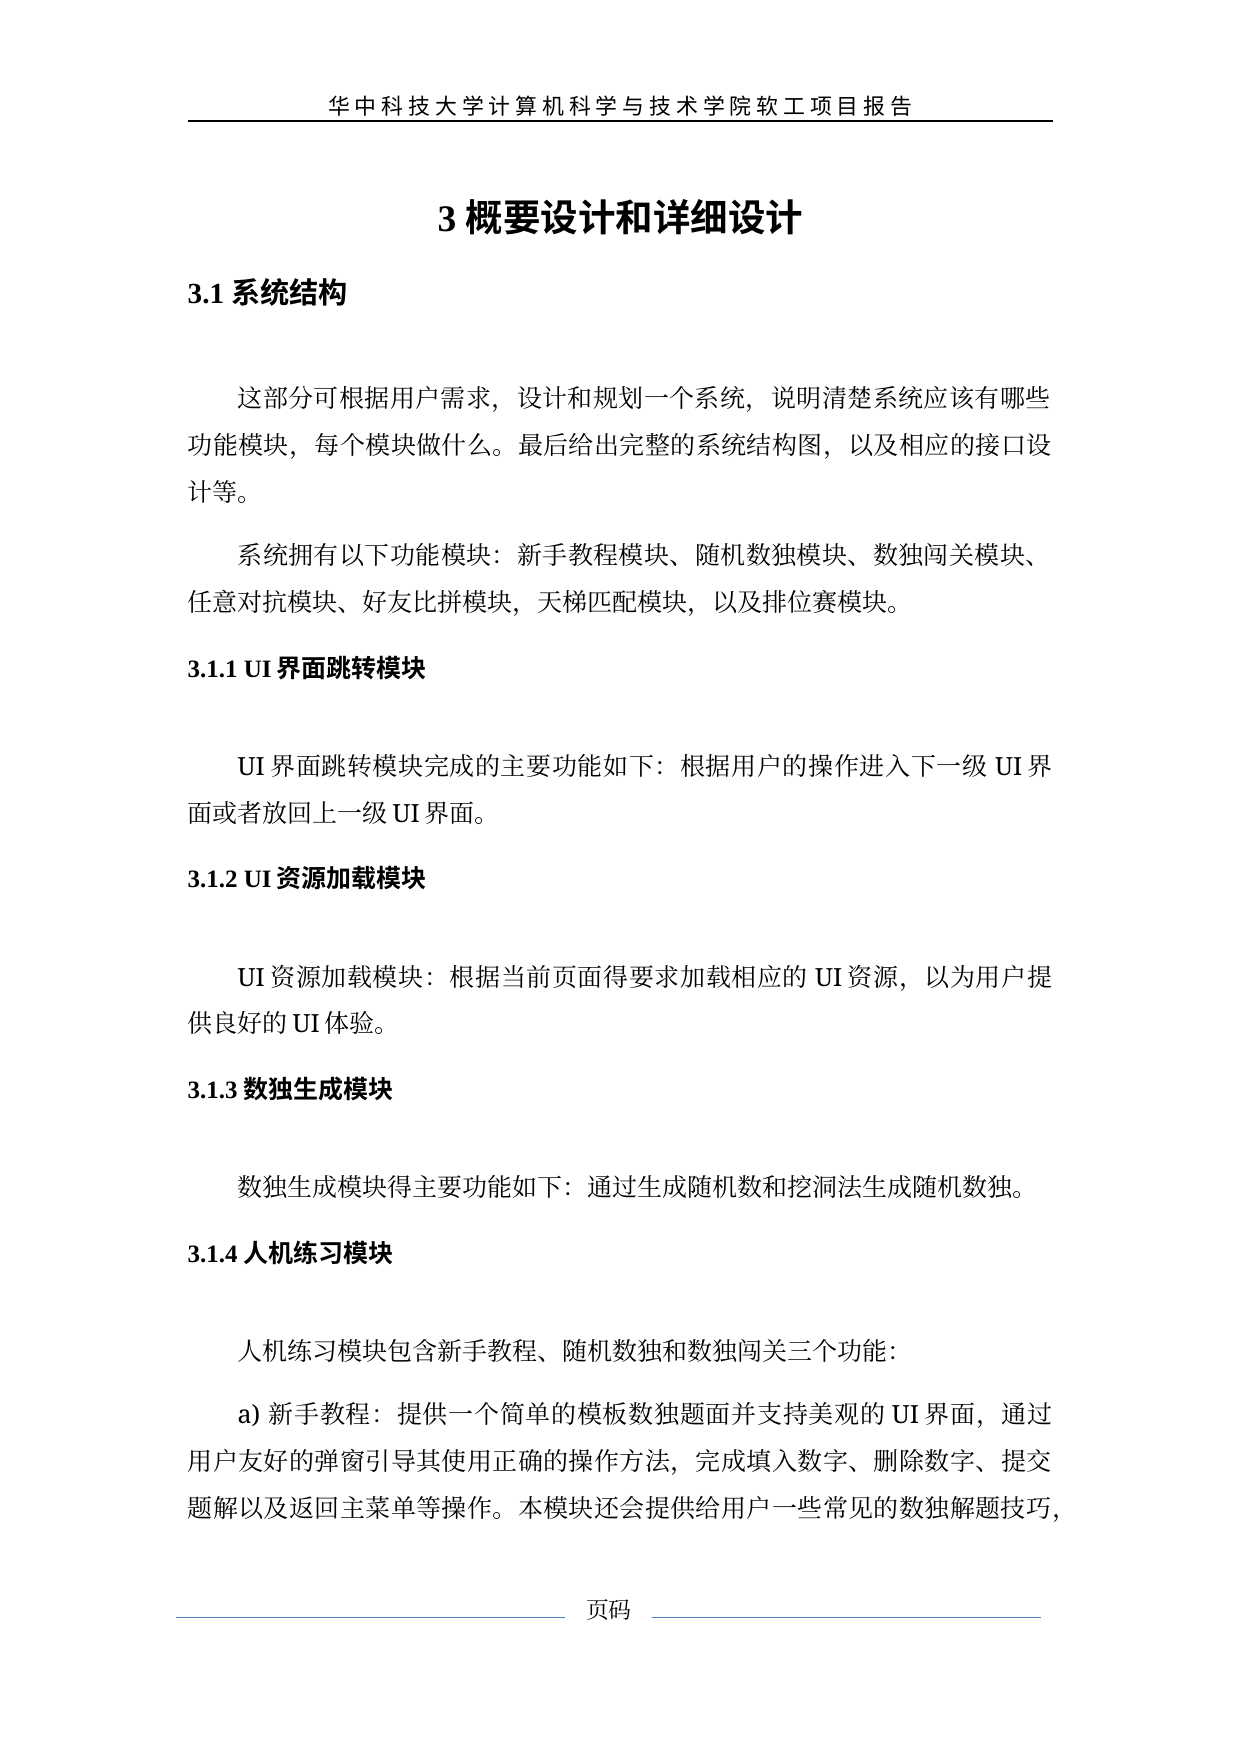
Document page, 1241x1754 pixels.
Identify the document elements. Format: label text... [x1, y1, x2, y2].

text 人机练习模块包含新手教程、随机数独和数独闯关三个功能： [187, 1323, 1053, 1370]
subtitle 3.1.3 数独生成模块 [187, 1069, 1053, 1106]
text 系统拥有以下功能模块：新手教程模块、随机数独模块、数独闯关模块、任意对抗模块、好友比拼模块，天梯匹配模块，以及排位赛模块。 [187, 527, 1053, 621]
subtitle 3 概要设计和详细设计 [187, 188, 1053, 243]
subtitle 3.1.2 UI资源加载模块 [187, 859, 1053, 895]
subtitle 3.1.4 人机练习模块 [187, 1233, 1053, 1269]
text 数独生成模块得主要功能如下：通过生成随机数和挖洞法生成随机数独。 [187, 1159, 1053, 1206]
text a) 新手教程：提供一个简单的模板数独题面并支持美观的UI界面，通过用户友好的弹窗引导其使用正确的操作方法，完成填入数字、删除数字、提交题解以及返回主菜单等操作。本模块还会提供给用户一些常见的数独解题技巧，帮助用户快速上手数独游戏。 [187, 1386, 1053, 1527]
subtitle 3.1.1 UI界面跳转模块 [187, 648, 1053, 684]
text 这部分可根据用户需求，设计和规划一个系统，说明清楚系统应该有哪些功能模块，每个模块做什么。最后给出完整的系统结构图，以及相应的接口设计等。 [187, 370, 1053, 511]
subtitle 3.1 系统结构 [187, 270, 1053, 312]
text UI界面跳转模块完成的主要功能如下：根据用户的操作进入下一级UI界面或者放回上一级UI界面。 [187, 738, 1053, 832]
text UI资源加载模块：根据当前页面得要求加载相应的UI资源，以为用户提供良好的UI体验。 [187, 948, 1053, 1042]
